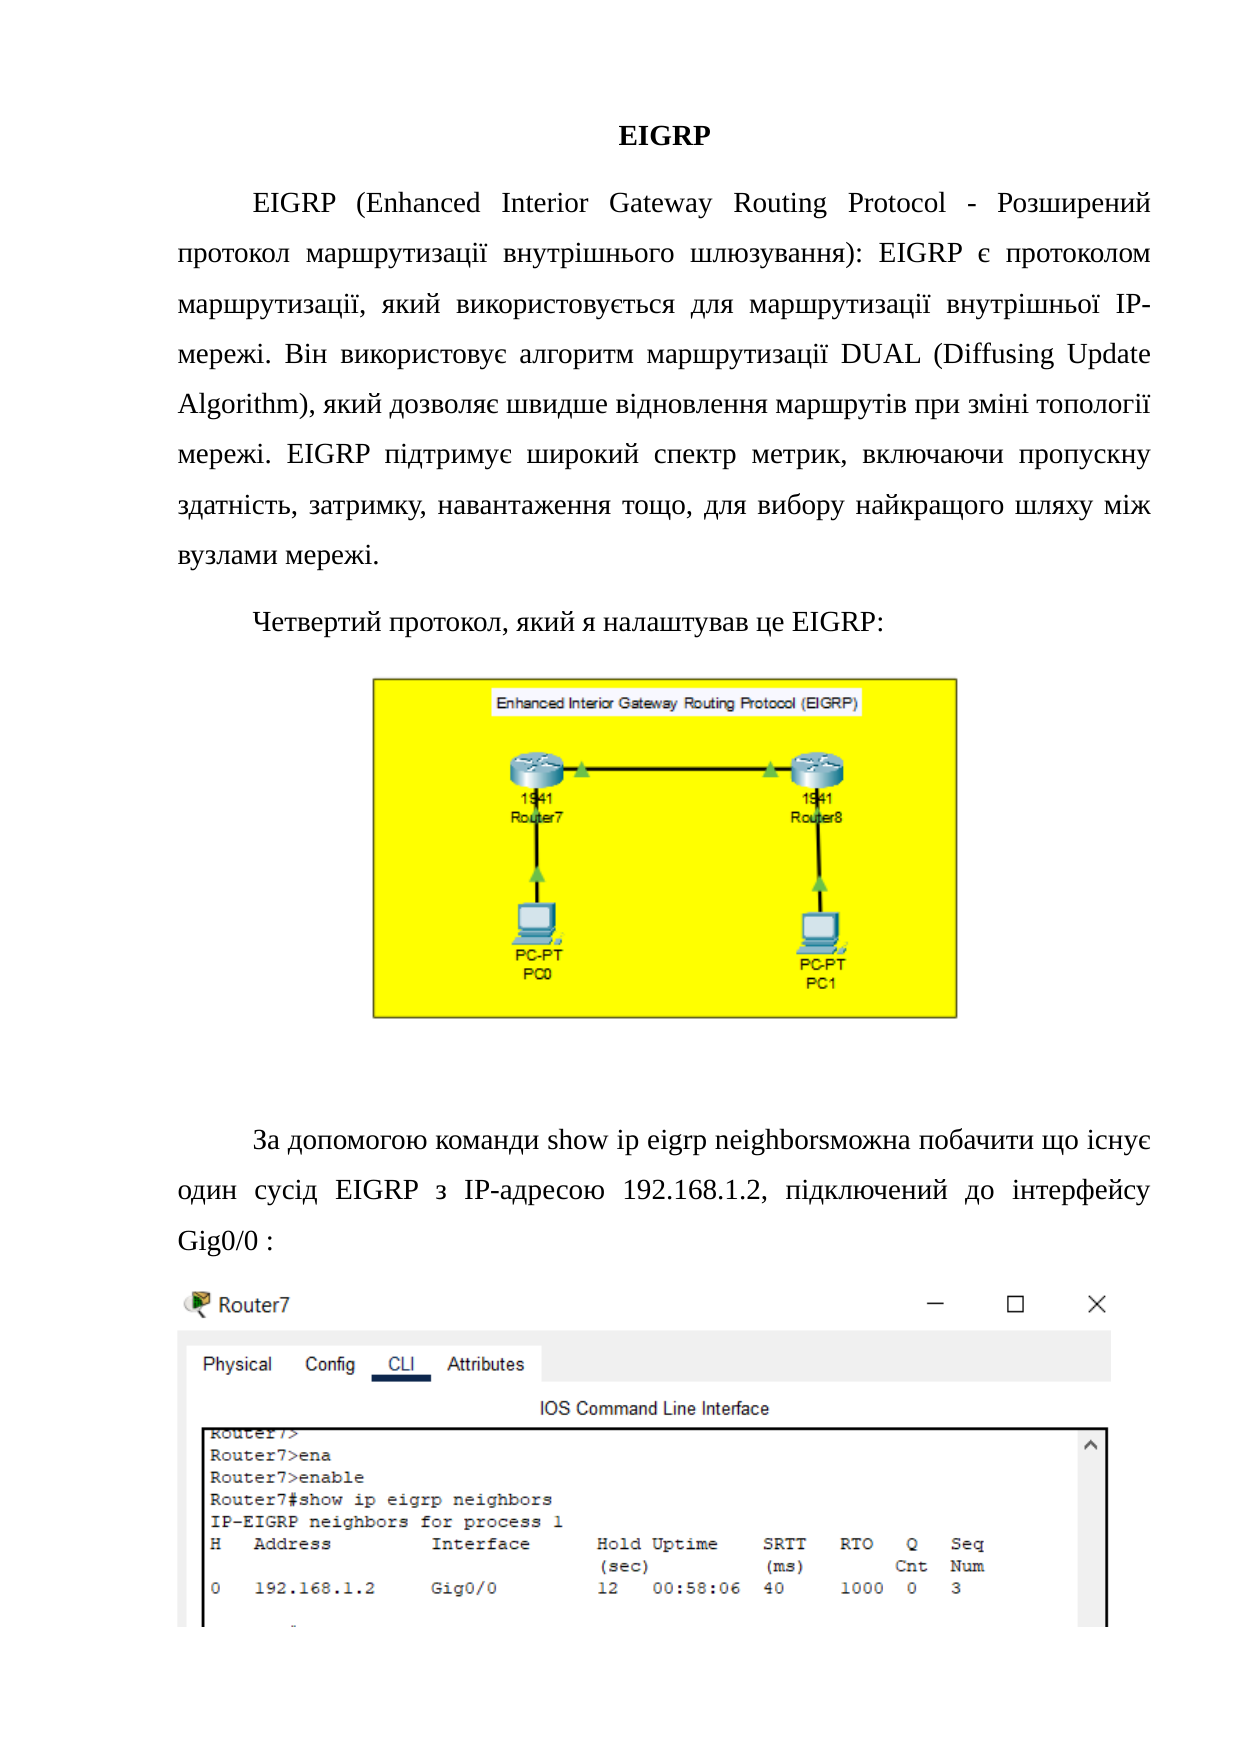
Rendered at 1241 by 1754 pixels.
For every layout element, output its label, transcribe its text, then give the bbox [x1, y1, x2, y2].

text Четвертий протокол, який я налаштував це EIGRP: [177, 604, 1152, 638]
text EIGRP (Enhanced Interior Gateway Routing Protocol - Розширений протокол маршрутизації внутрішнього шлюзування): EIGRP є протоколом маршрутизації, який використовується для маршрутизації внутрішньої IP-мережі. Він використовує алгоритм маршрутизації DUAL (Diffusing Update Algorithm), який дозволяє швидше відновлення маршрутів при зміні топології мережі. EIGRP підтримує широкий спектр метрик, включаючи пропускну здатність, затримку, навантаження тощо, для вибору найкращого шляху між вузлами мережі. [177, 185, 1152, 571]
picture [177, 1289, 1111, 1627]
text За допомогою команди show ip eigrp neighborsможна побачити що існує один сусід EIGRP з IP-адресою 192.168.1.2, підключений до інтерфейсу Gig0/0 : [177, 1122, 1152, 1256]
picture [362, 671, 967, 1025]
text EIGRP [177, 118, 1152, 152]
